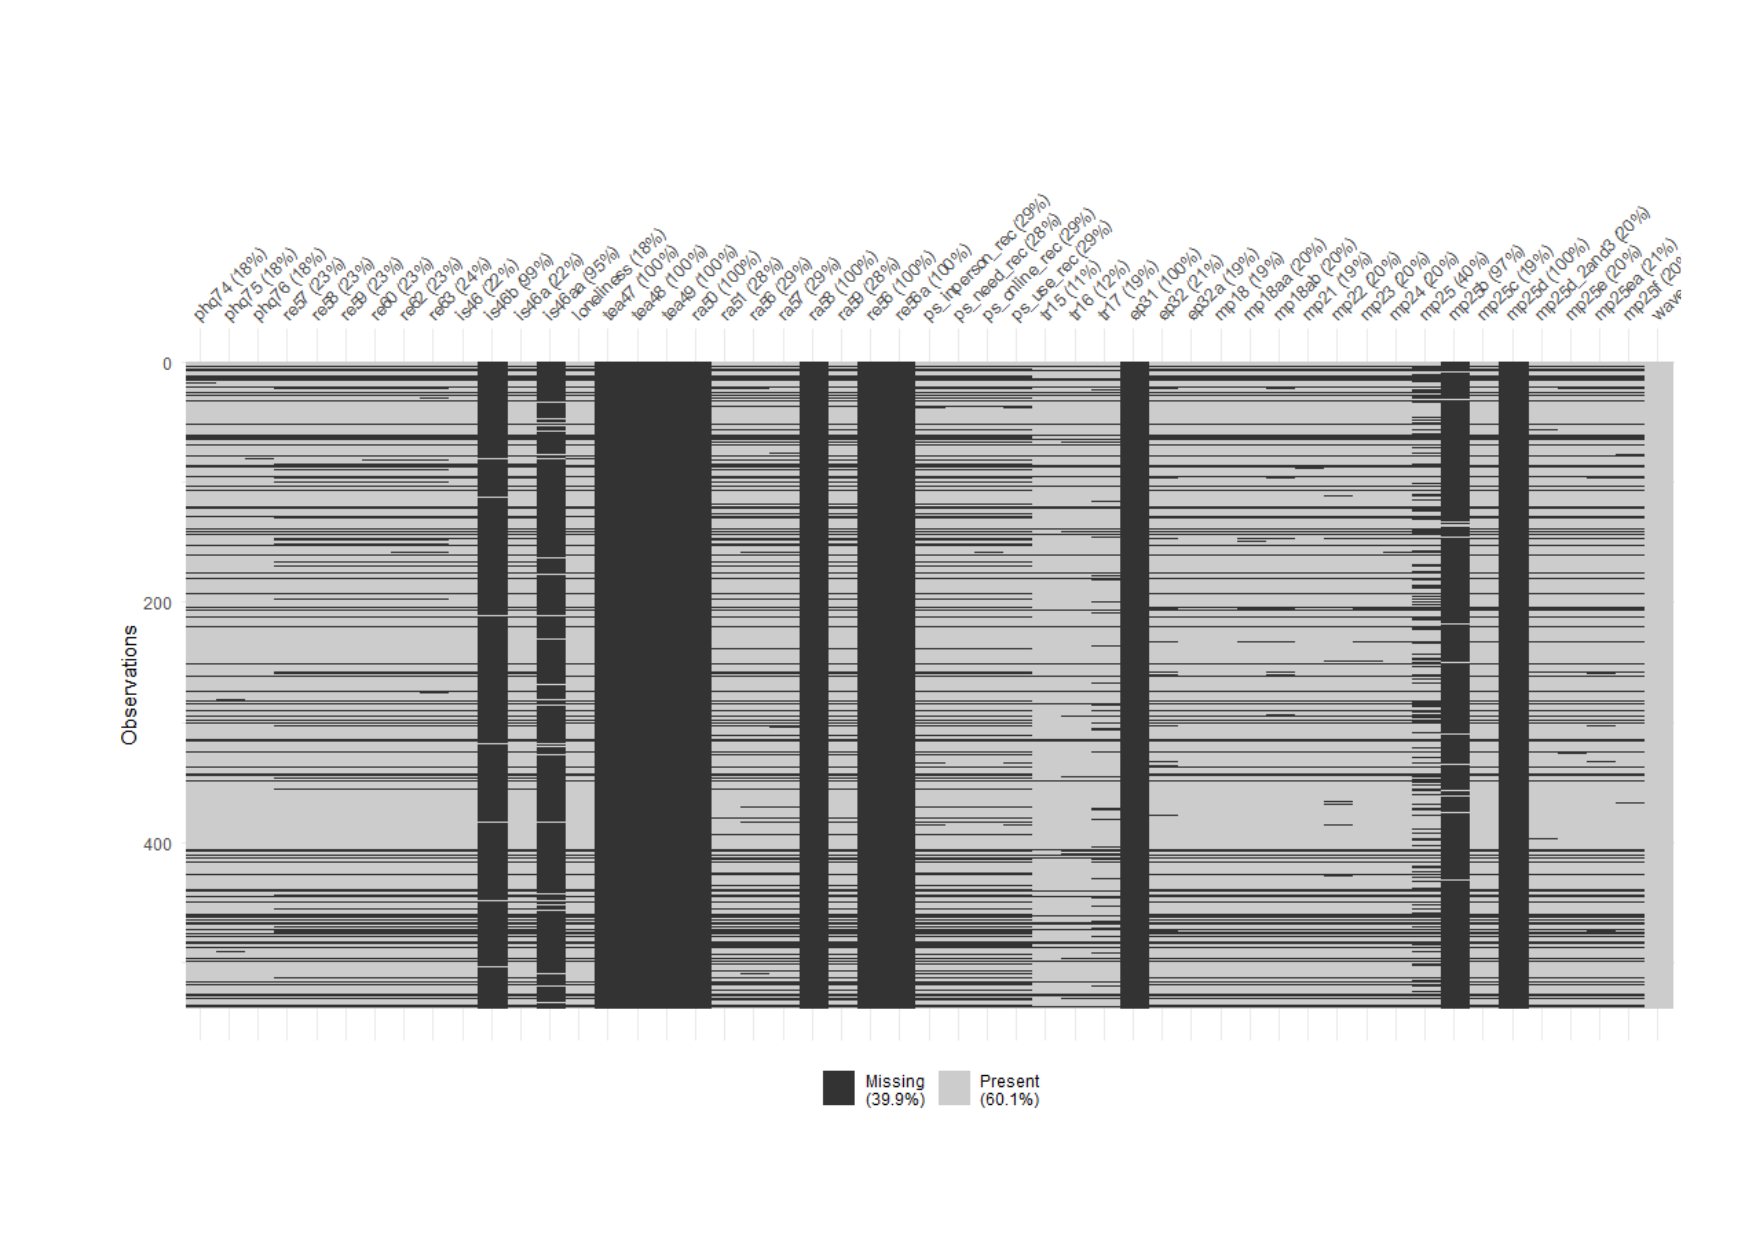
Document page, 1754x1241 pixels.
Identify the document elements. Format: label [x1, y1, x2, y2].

picture [109, 147, 1680, 1122]
